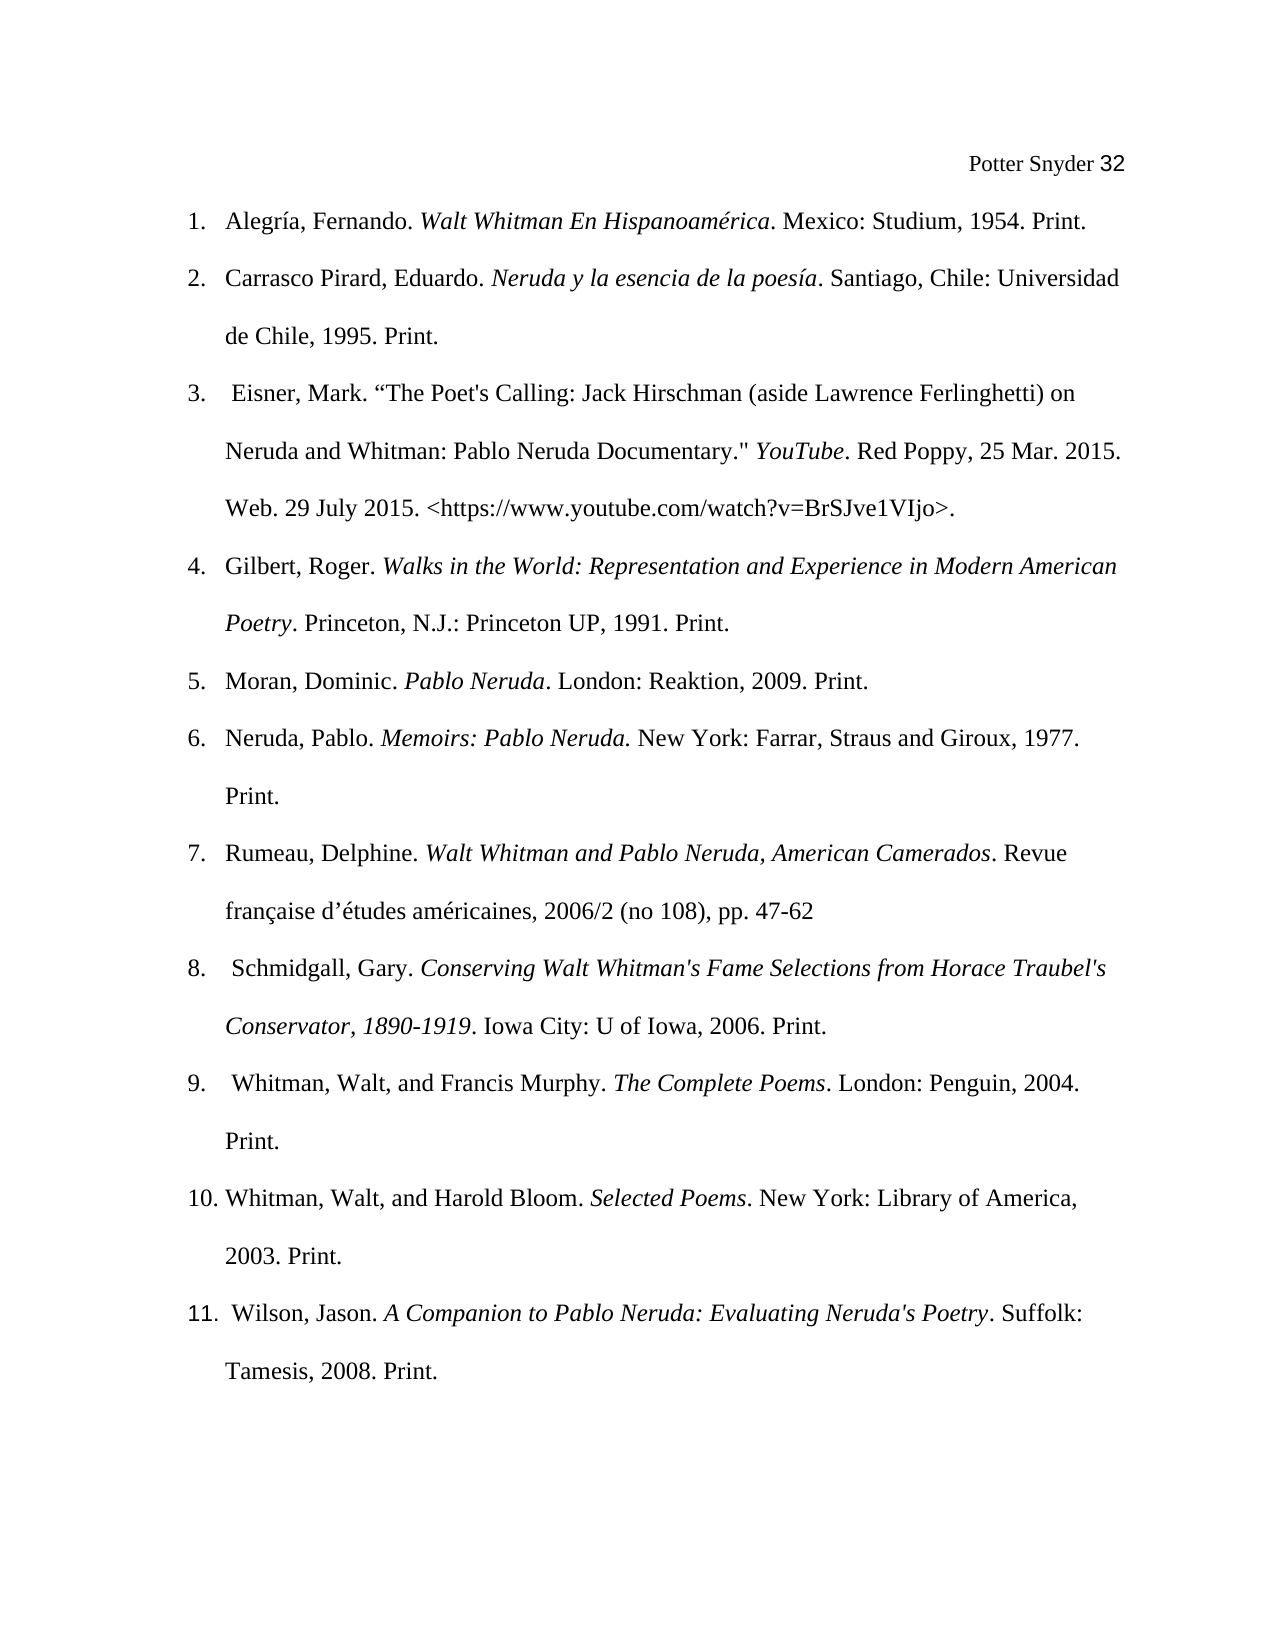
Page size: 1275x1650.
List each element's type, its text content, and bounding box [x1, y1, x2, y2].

list Alegría, Fernando. Walt Whitman En Hispanoamérica. Mexico: Studium, 1954. Print. [187, 206, 1125, 234]
list Wilson, Jason. A Companion to Pablo Neruda: Evaluating Neruda's Poetry. Suffolk: Tamesis, 2008. Print. [187, 1298, 1125, 1384]
list Gilbert, Roger. Walks in the World: Representation and Experience in Modern American Poetry. Princeton, N.J.: Princeton UP, 1991. Print. [187, 551, 1125, 637]
list Whitman, Walt, and Harold Bloom. Selected Poems. New York: Library of America, 2003. Print. [187, 1183, 1125, 1269]
list Moran, Dominic. Pablo Neruda. London: Reaktion, 2009. Print. [187, 666, 1125, 694]
list Eisner, Mark. “The Poet's Calling: Jack Hirschman (aside Lawrence Ferlinghetti) on Neruda and Whitman: Pablo Neruda Documentary." YouTube. Red Poppy, 25 Mar. 2015. Web. 29 July 2015. <https://www.youtube.com/watch?v=BrSJve1VIjo>. [187, 378, 1125, 522]
list Rumeau, Delphine. Walt Whitman and Pablo Neruda, American Camerados. Revue française d’études américaines, 2006/2 (no 108), pp. 47-62 [187, 838, 1125, 924]
list Carrasco Pirard, Eduardo. Neruda y la esencia de la poesía. Santiago, Chile: Universidad de Chile, 1995. Print. [187, 263, 1125, 349]
list Schmidgall, Gary. Conserving Walt Whitman's Fame Selections from Horace Traubel's Conservator, 1890-1919. Iowa City: U of Iowa, 2006. Print. [187, 953, 1125, 1039]
list Neruda, Pablo. Memoirs: Pablo Neruda. New York: Farrar, Straus and Giroux, 1977. Print. [187, 723, 1125, 809]
list Whitman, Walt, and Francis Murphy. The Complete Poems. London: Penguin, 2004. Print. [187, 1068, 1125, 1154]
